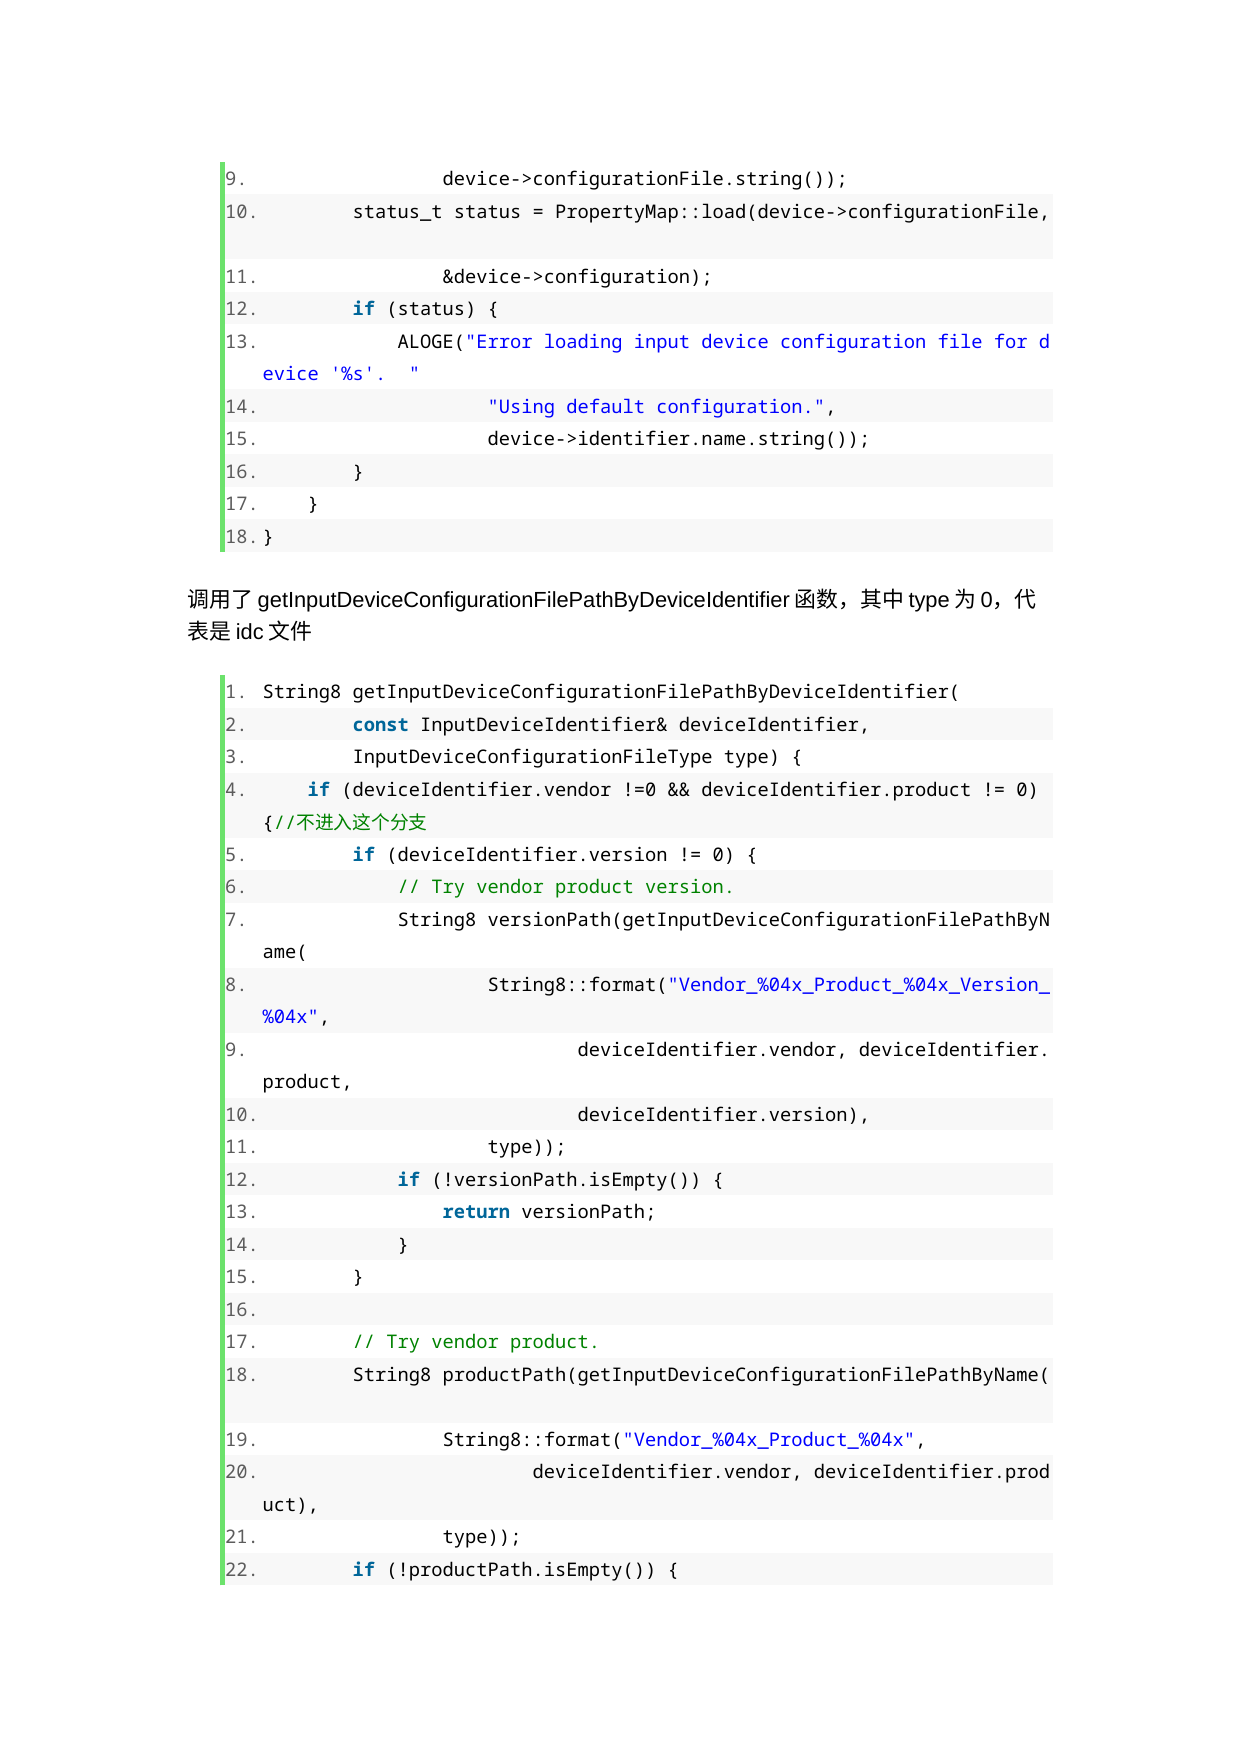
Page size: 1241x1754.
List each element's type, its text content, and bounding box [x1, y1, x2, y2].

list &device->configuration); [225, 259, 1053, 292]
list String8::format("Vendor_%04x_Product_%04x_Version_%04x", [225, 968, 1053, 1033]
list deviceIdentifier.vendor, deviceIdentifier.product), [225, 1455, 1053, 1520]
text 调用了getInputDeviceConfigurationFilePathByDeviceIdentifier函数，其中type为0，代表是idc文件 [187, 581, 1053, 646]
list deviceIdentifier.vendor, deviceIdentifier.product, [225, 1033, 1053, 1098]
list } [225, 1228, 1053, 1260]
list String8 versionPath(getInputDeviceConfigurationFilePathByName( [225, 903, 1053, 968]
list InputDeviceConfigurationFileType type) { [225, 740, 1053, 773]
list // Try vendor product version. [225, 870, 1053, 903]
list } [225, 519, 1053, 552]
list } [225, 1260, 1053, 1293]
list type)); [225, 1520, 1053, 1553]
list } [225, 487, 1053, 519]
list status_t status = PropertyMap::load(device->configurationFile, [225, 194, 1053, 259]
list device->identifier.name.string()); [225, 422, 1053, 454]
list device->configurationFile.string()); [225, 162, 1053, 194]
list "Using default configuration.", [225, 389, 1053, 422]
list String8::format("Vendor_%04x_Product_%04x", [225, 1423, 1053, 1455]
list ALOGE("Error loading input device configuration file for device '%s'. " [225, 324, 1053, 389]
list // Try vendor product. [225, 1325, 1053, 1358]
list } [225, 454, 1053, 487]
list if (status) { [225, 292, 1053, 324]
list deviceIdentifier.version), [225, 1098, 1053, 1130]
list if (!productPath.isEmpty()) { [225, 1553, 1053, 1585]
list String8 getInputDeviceConfigurationFilePathByDeviceIdentifier( [225, 675, 1053, 708]
list const InputDeviceIdentifier& deviceIdentifier, [225, 708, 1053, 740]
list if (!versionPath.isEmpty()) { [225, 1163, 1053, 1195]
list type)); [225, 1130, 1053, 1163]
list String8 productPath(getInputDeviceConfigurationFilePathByName( [225, 1358, 1053, 1423]
list return versionPath; [225, 1195, 1053, 1228]
list if (deviceIdentifier.version != 0) { [225, 838, 1053, 870]
list if (deviceIdentifier.vendor !=0 && deviceIdentifier.product != 0) {//不进入这个分支 [225, 773, 1053, 838]
